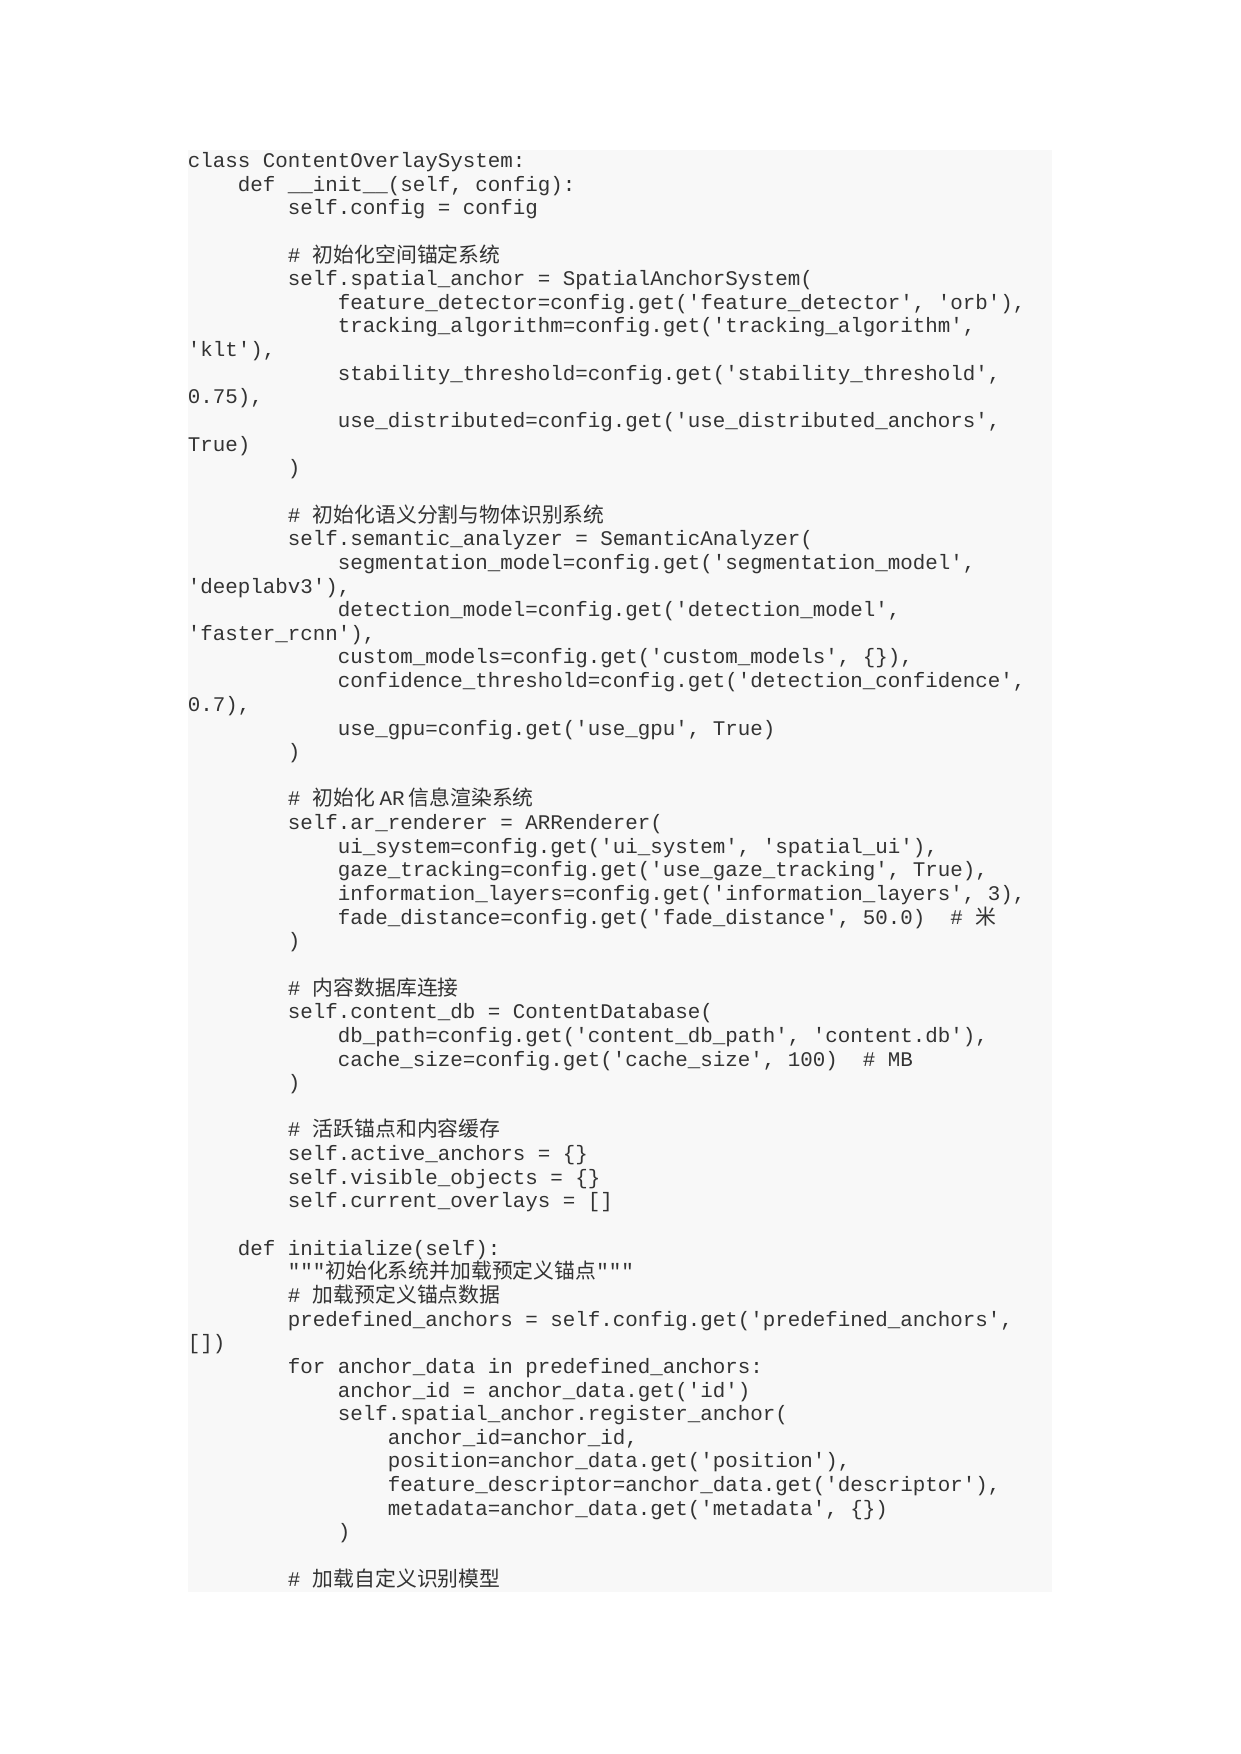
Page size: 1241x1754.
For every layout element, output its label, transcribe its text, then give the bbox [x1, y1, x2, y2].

text # 内容数据库连接 [188, 978, 1052, 1001]
text self.active_anchors = {} [188, 1143, 1052, 1167]
text use_gpu=config.get('use_gpu', True) [188, 717, 1052, 741]
text feature_detector=config.get('feature_detector', 'orb'), [188, 292, 1052, 316]
text class ContentOverlaySystem: [188, 150, 1052, 174]
text use_distributed=config.get('use_distributed_anchors', True) [188, 410, 1052, 457]
text self.ar_renderer = ARRenderer( [188, 812, 1052, 836]
text # 加载预定义锚点数据 [188, 1285, 1052, 1309]
text # 初始化AR信息渲染系统 [188, 788, 1052, 812]
text self.spatial_anchor = SpatialAnchorSystem( [188, 268, 1052, 292]
text position=anchor_data.get('position'), [188, 1451, 1052, 1474]
text ) [188, 741, 1052, 765]
text cache_size=config.get('cache_size', 100) # MB [188, 1048, 1052, 1072]
text detection_model=config.get('detection_model', 'faster_rcnn'), [188, 599, 1052, 647]
text ) [188, 1521, 1052, 1545]
text anchor_id = anchor_data.get('id') [188, 1379, 1052, 1403]
text information_layers=config.get('information_layers', 3), [188, 883, 1052, 907]
text anchor_id=anchor_id, [188, 1427, 1052, 1451]
text ) [188, 1072, 1052, 1096]
text stability_threshold=config.get('stability_threshold', 0.75), [188, 363, 1052, 410]
text feature_descriptor=anchor_data.get('descriptor'), [188, 1474, 1052, 1498]
text """初始化系统并加载预定义锚点""" [188, 1261, 1052, 1285]
text ) [188, 457, 1052, 481]
text ) [188, 930, 1052, 954]
text self.current_overlays = [] [188, 1190, 1052, 1214]
text db_path=config.get('content_db_path', 'content.db'), [188, 1025, 1052, 1048]
text self.config = config [188, 197, 1052, 221]
text fade_distance=config.get('fade_distance', 50.0) # 米 [188, 907, 1052, 930]
text self.content_db = ContentDatabase( [188, 1001, 1052, 1025]
text # 初始化语义分割与物体识别系统 [188, 505, 1052, 528]
text predefined_anchors = self.config.get('predefined_anchors', []) [188, 1309, 1052, 1356]
text # 初始化空间锚定系统 [188, 244, 1052, 268]
text # 活跃锚点和内容缓存 [188, 1119, 1052, 1143]
text tracking_algorithm=config.get('tracking_algorithm', 'klt'), [188, 316, 1052, 363]
text self.spatial_anchor.register_anchor( [188, 1403, 1052, 1427]
text gaze_tracking=config.get('use_gaze_tracking', True), [188, 859, 1052, 883]
text def initialize(self): [188, 1238, 1052, 1261]
text # 加载自定义识别模型 [188, 1569, 1052, 1592]
text ui_system=config.get('ui_system', 'spatial_ui'), [188, 836, 1052, 859]
text self.semantic_analyzer = SemanticAnalyzer( [188, 528, 1052, 552]
text confidence_threshold=config.get('detection_confidence', 0.7), [188, 670, 1052, 717]
text self.visible_objects = {} [188, 1167, 1052, 1190]
text custom_models=config.get('custom_models', {}), [188, 647, 1052, 670]
text segmentation_model=config.get('segmentation_model', 'deeplabv3'), [188, 552, 1052, 599]
text metadata=anchor_data.get('metadata', {}) [188, 1498, 1052, 1521]
text for anchor_data in predefined_anchors: [188, 1356, 1052, 1379]
text def __init__(self, config): [188, 174, 1052, 197]
